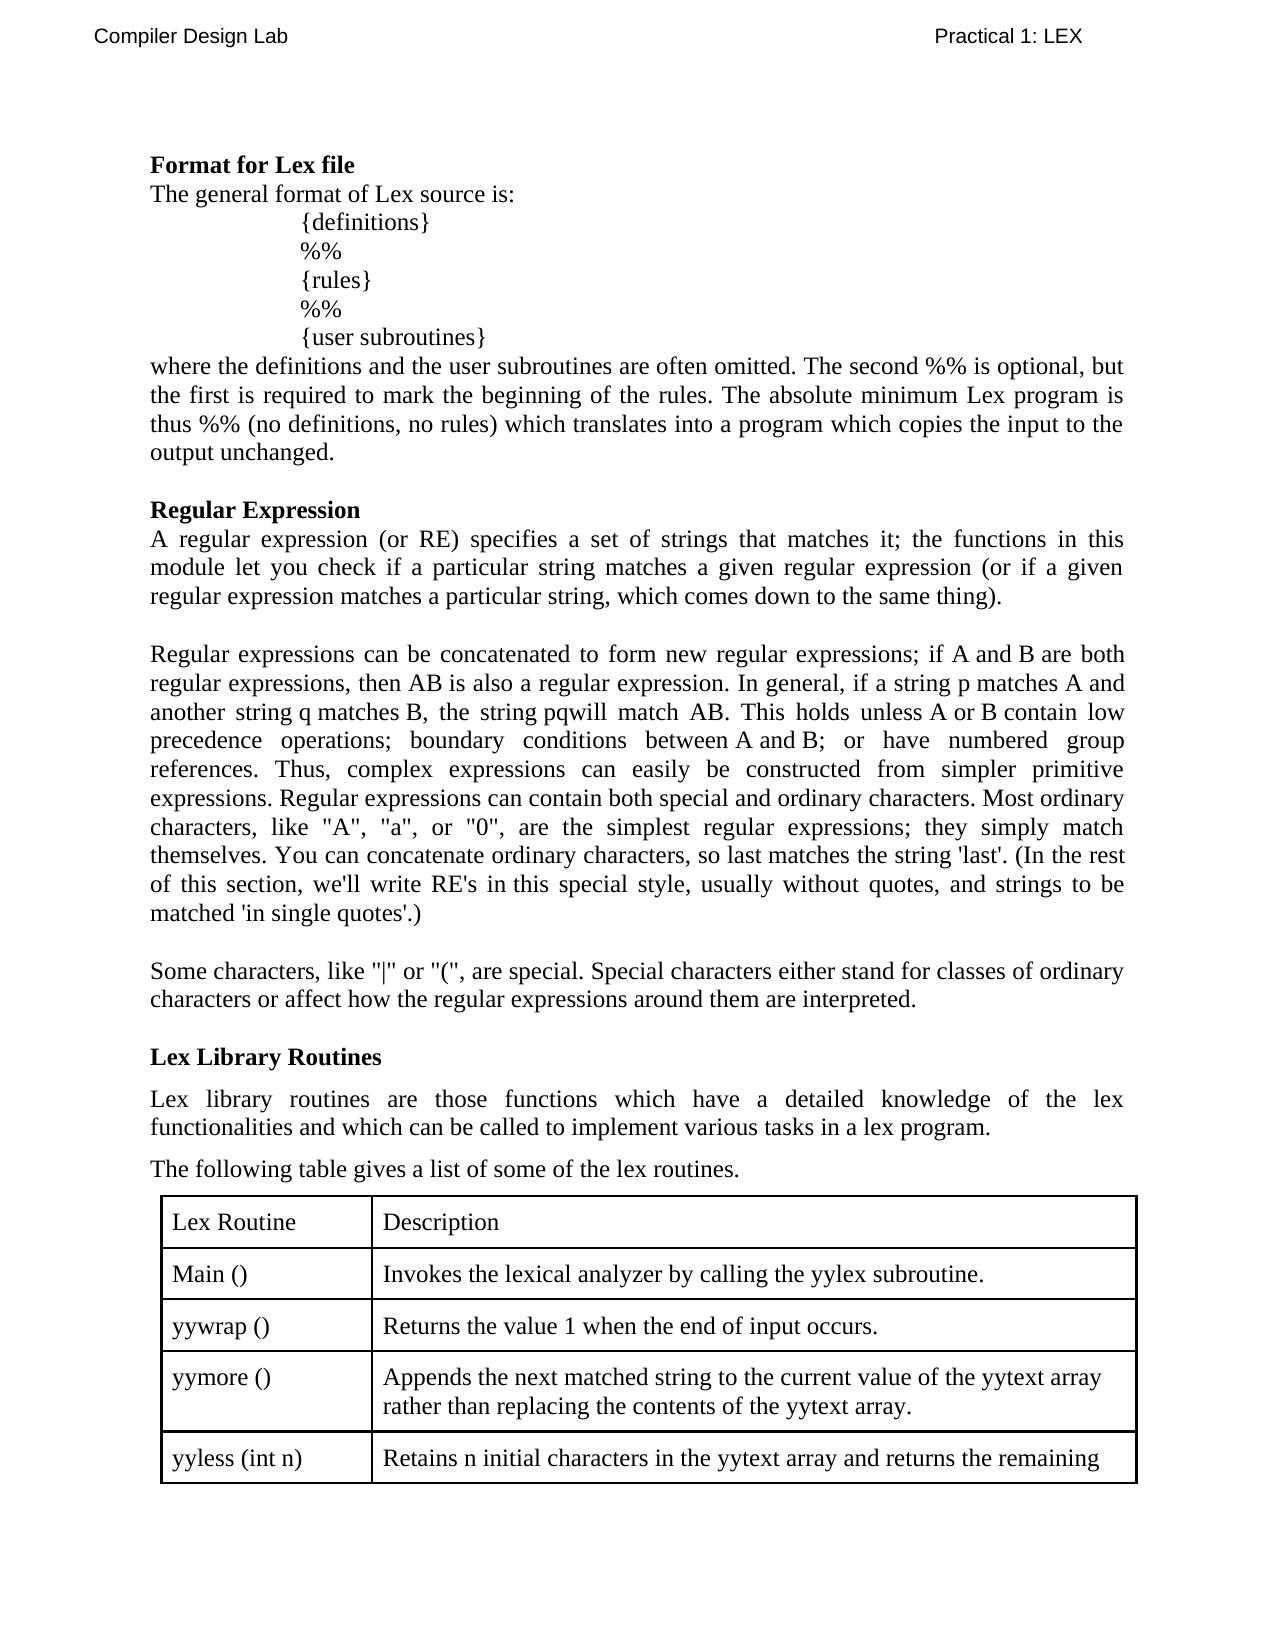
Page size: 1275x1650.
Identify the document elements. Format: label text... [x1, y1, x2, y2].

table_cell Invokes the lexical analyzer by calling the yylex subroutine. [373, 1249, 1135, 1298]
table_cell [373, 1433, 1135, 1482]
table_header Lex Routine [163, 1197, 371, 1247]
text %% [300, 294, 1125, 322]
text %% [300, 236, 1125, 265]
text Lex library routines are those functions which have a detailed knowledge of the lex functionalities and which can be called to implement various tasks in a lex program. [150, 1084, 1125, 1141]
text A regular expression (or RE) specifies a set of strings that matches it; the functions in this module let you check if a particular string matches a given regular expression (or if a given regular expression matches a particular string, which comes down to the same thing). [150, 524, 1125, 610]
table_cell Returns the value 1 when the end of input occurs. [373, 1300, 1135, 1350]
table_cell Appends the next matched string to the current value of the yytext array rather than replacing the contents of the yytext array. [373, 1352, 1135, 1430]
text The following table gives a list of some of the lex routines. [150, 1154, 1125, 1182]
table_cell yymore () [163, 1352, 371, 1430]
table_cell yyless (int n) [163, 1433, 371, 1482]
text {rules} [300, 265, 1125, 294]
table_cell yywrap () [163, 1300, 371, 1350]
text The general format of Lex source is: [150, 179, 1125, 207]
text Lex Library Routines [150, 1042, 1125, 1071]
text Some characters, like "|" or "(", are special. Special characters either stand for classes of ordinary characters or affect how the regular expressions around them are interpreted. [150, 956, 1125, 1013]
text Regular Expression [150, 495, 1125, 524]
table_header Description [373, 1197, 1135, 1247]
table_cell Main () [163, 1249, 371, 1298]
text Format for Lex file [150, 150, 1125, 179]
text {user subroutines} [300, 322, 1125, 351]
text {definitions} [300, 207, 1125, 236]
text where the definitions and the user subroutines are often omitted. The second %% is optional, but the first is required to mark the beginning of the rules. The absolute minimum Lex program is thus %% (no definitions, no rules) which translates into a program which copies the input to the output unchanged. [150, 351, 1125, 466]
text Regular expressions can be concatenated to form new regular expressions; if A and B are both regular expressions, then AB is also a regular expression. In general, if a string p matches A and another string q matches B, the string pqwill match AB. This holds unless A or B contain low precedence operations; boundary conditions between A and B; or have numbered group references. Thus, complex expressions can easily be constructed from simpler primitive expressions. Regular expressions can contain both special and ordinary characters. Most ordinary characters, like "A", "a", or "0", are the simplest regular expressions; they simply match themselves. You can concatenate ordinary characters, so last matches the string 'last'. (In the rest of this section, we'll write RE's in this special style, usually without quotes, and strings to be matched 'in single quotes'.) [150, 639, 1125, 927]
